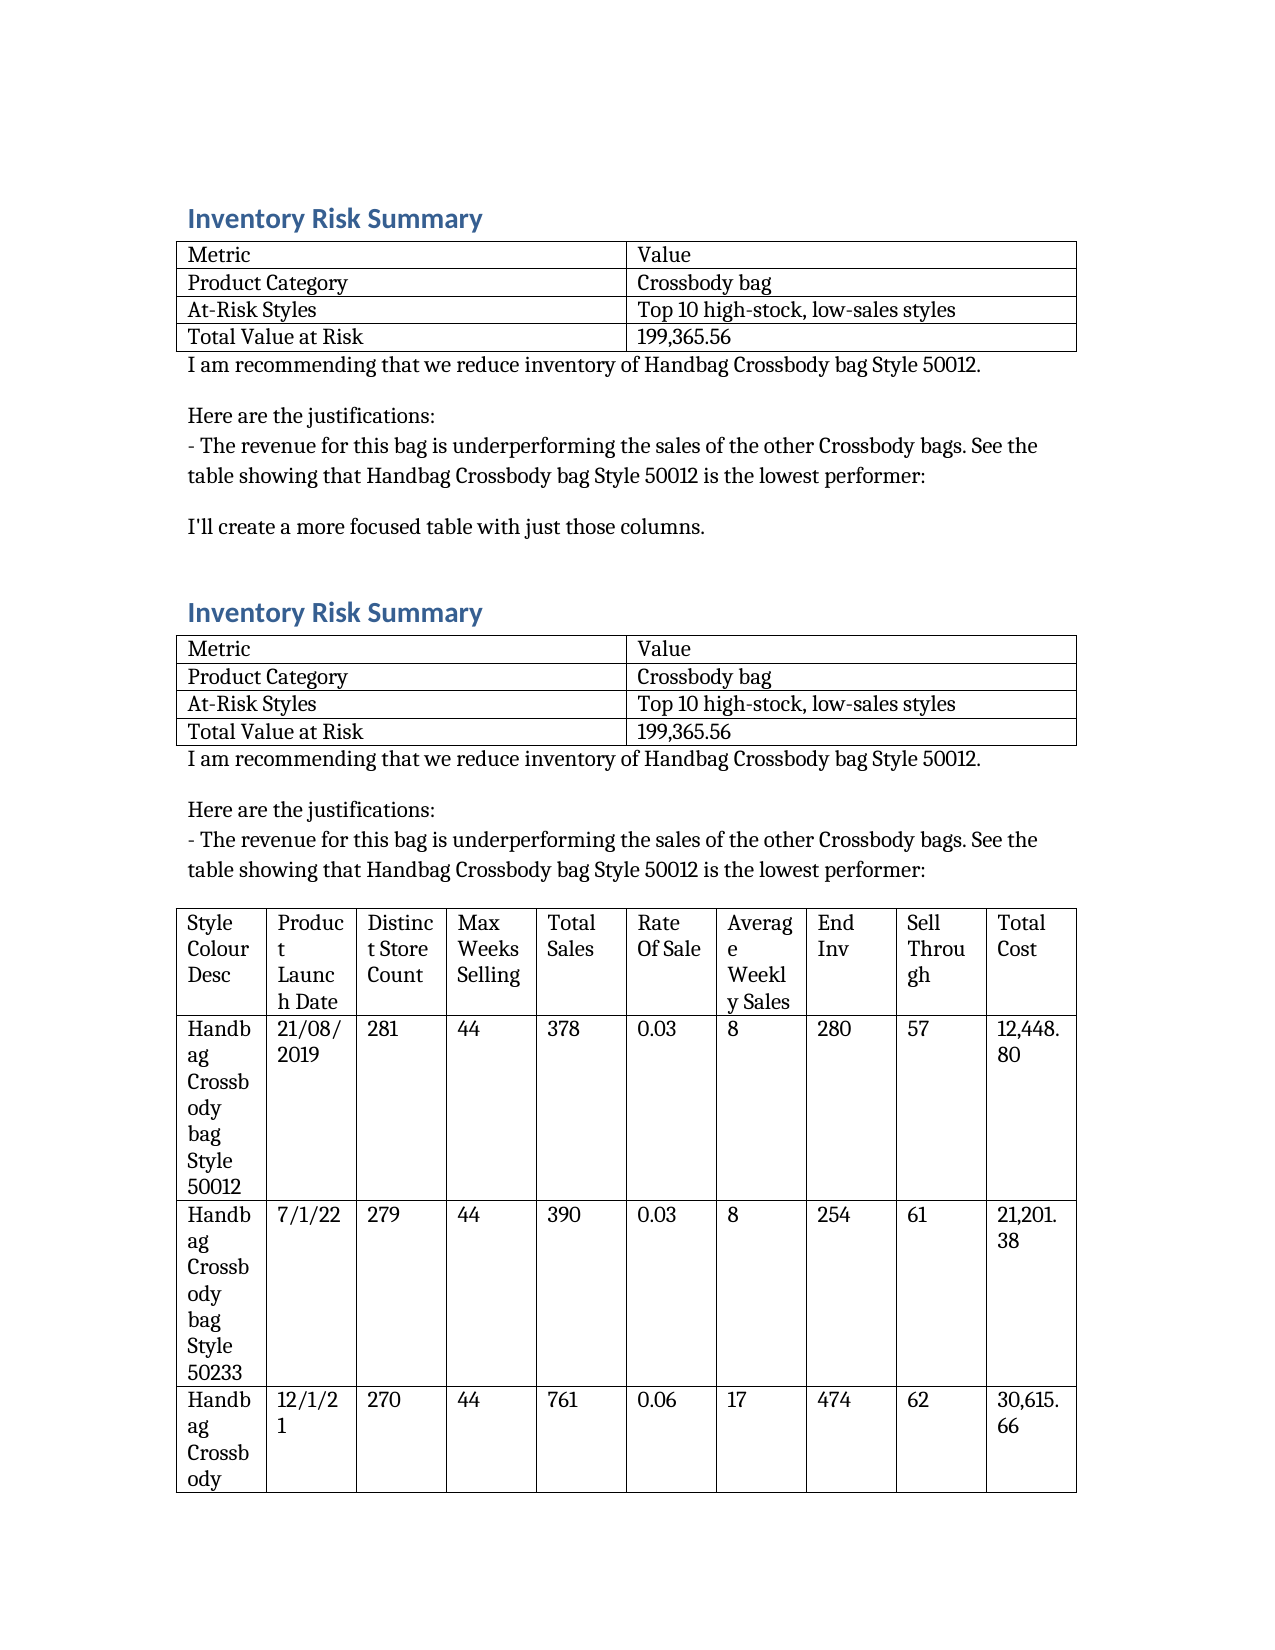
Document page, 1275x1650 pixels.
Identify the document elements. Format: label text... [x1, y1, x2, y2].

table_cell Handbag Crossbody bag Style 50233 [177, 1201, 266, 1386]
table_cell Top 10 high-stock, low-sales styles [627, 691, 1076, 717]
subtitle Inventory Risk Summary [187, 594, 1087, 630]
table_cell 378 [537, 1016, 626, 1200]
text I am recommending that we reduce inventory of Handbag Crossbody bag Style 50012. [187, 352, 1087, 378]
table_cell 62 [897, 1387, 986, 1492]
table_cell 57 [897, 1016, 986, 1200]
table_cell Total Value at Risk [177, 719, 626, 745]
table_cell At-Risk Styles [177, 691, 626, 717]
table_header Style Colour Desc [177, 909, 266, 1015]
table_header Value [627, 242, 1076, 268]
table_cell 281 [357, 1016, 446, 1200]
table_cell Handbag Crossbody bag Style 50012 [177, 1016, 266, 1200]
table_cell Crossbody bag [627, 664, 1076, 690]
table_cell 44 [447, 1201, 536, 1386]
table_header Value [627, 636, 1076, 663]
table_cell 0.06 [627, 1387, 716, 1492]
table_header Max Weeks Selling [447, 909, 536, 1015]
table_header Metric [177, 242, 626, 268]
table_header Metric [177, 636, 626, 663]
table_cell 17 [717, 1387, 806, 1492]
table_cell 44 [447, 1387, 536, 1492]
table_cell 30,615.66 [987, 1387, 1076, 1492]
table_cell 8 [717, 1016, 806, 1200]
table_cell 474 [807, 1387, 896, 1492]
table_cell 21,201.38 [987, 1201, 1076, 1386]
table_cell Product Category [177, 664, 626, 690]
table_cell 199,365.56 [627, 719, 1076, 745]
table_cell 199,365.56 [627, 324, 1076, 351]
text I'll create a more focused table with just those columns. [187, 514, 1087, 540]
text Here are the justifications: - The revenue for this bag is underperforming the sales of the other Crossbody bags. See the table showing that Handbag Crossbody bag Style 50012 is the lowest performer: [187, 797, 1087, 884]
table_cell 61 [897, 1201, 986, 1386]
table_header Distinct Store Count [357, 909, 446, 1015]
table_cell 21/08/2019 [267, 1016, 356, 1200]
table_header Sell Through [897, 909, 986, 1015]
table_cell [177, 1387, 266, 1492]
table_cell At-Risk Styles [177, 297, 626, 323]
table_header Rate Of Sale [627, 909, 716, 1015]
table_cell Crossbody bag [627, 269, 1076, 296]
table_header Total Sales [537, 909, 626, 1015]
table_cell 279 [357, 1201, 446, 1386]
table_cell 0.03 [627, 1201, 716, 1386]
subtitle Inventory Risk Summary [187, 200, 1087, 236]
table_cell 390 [537, 1201, 626, 1386]
table_cell 761 [537, 1387, 626, 1492]
table_header End Inv [807, 909, 896, 1015]
text Here are the justifications: - The revenue for this bag is underperforming the sales of the other Crossbody bags. See the table showing that Handbag Crossbody bag Style 50012 is the lowest performer: [187, 403, 1087, 489]
table_cell Total Value at Risk [177, 324, 626, 351]
table_cell 8 [717, 1201, 806, 1386]
table_cell 0.03 [627, 1016, 716, 1200]
table_cell 12/1/21 [267, 1387, 356, 1492]
table_cell 44 [447, 1016, 536, 1200]
table_header Total Cost [987, 909, 1076, 1015]
table_cell Top 10 high-stock, low-sales styles [627, 297, 1076, 323]
table_cell 254 [807, 1201, 896, 1386]
table_cell 270 [357, 1387, 446, 1492]
table_cell 280 [807, 1016, 896, 1200]
table_cell 7/1/22 [267, 1201, 356, 1386]
table_header Product Launch Date [267, 909, 356, 1015]
text I am recommending that we reduce inventory of Handbag Crossbody bag Style 50012. [187, 746, 1087, 772]
table_cell Product Category [177, 269, 626, 296]
table_cell 12,448.80 [987, 1016, 1076, 1200]
table_header Average Weekly Sales [717, 909, 806, 1015]
